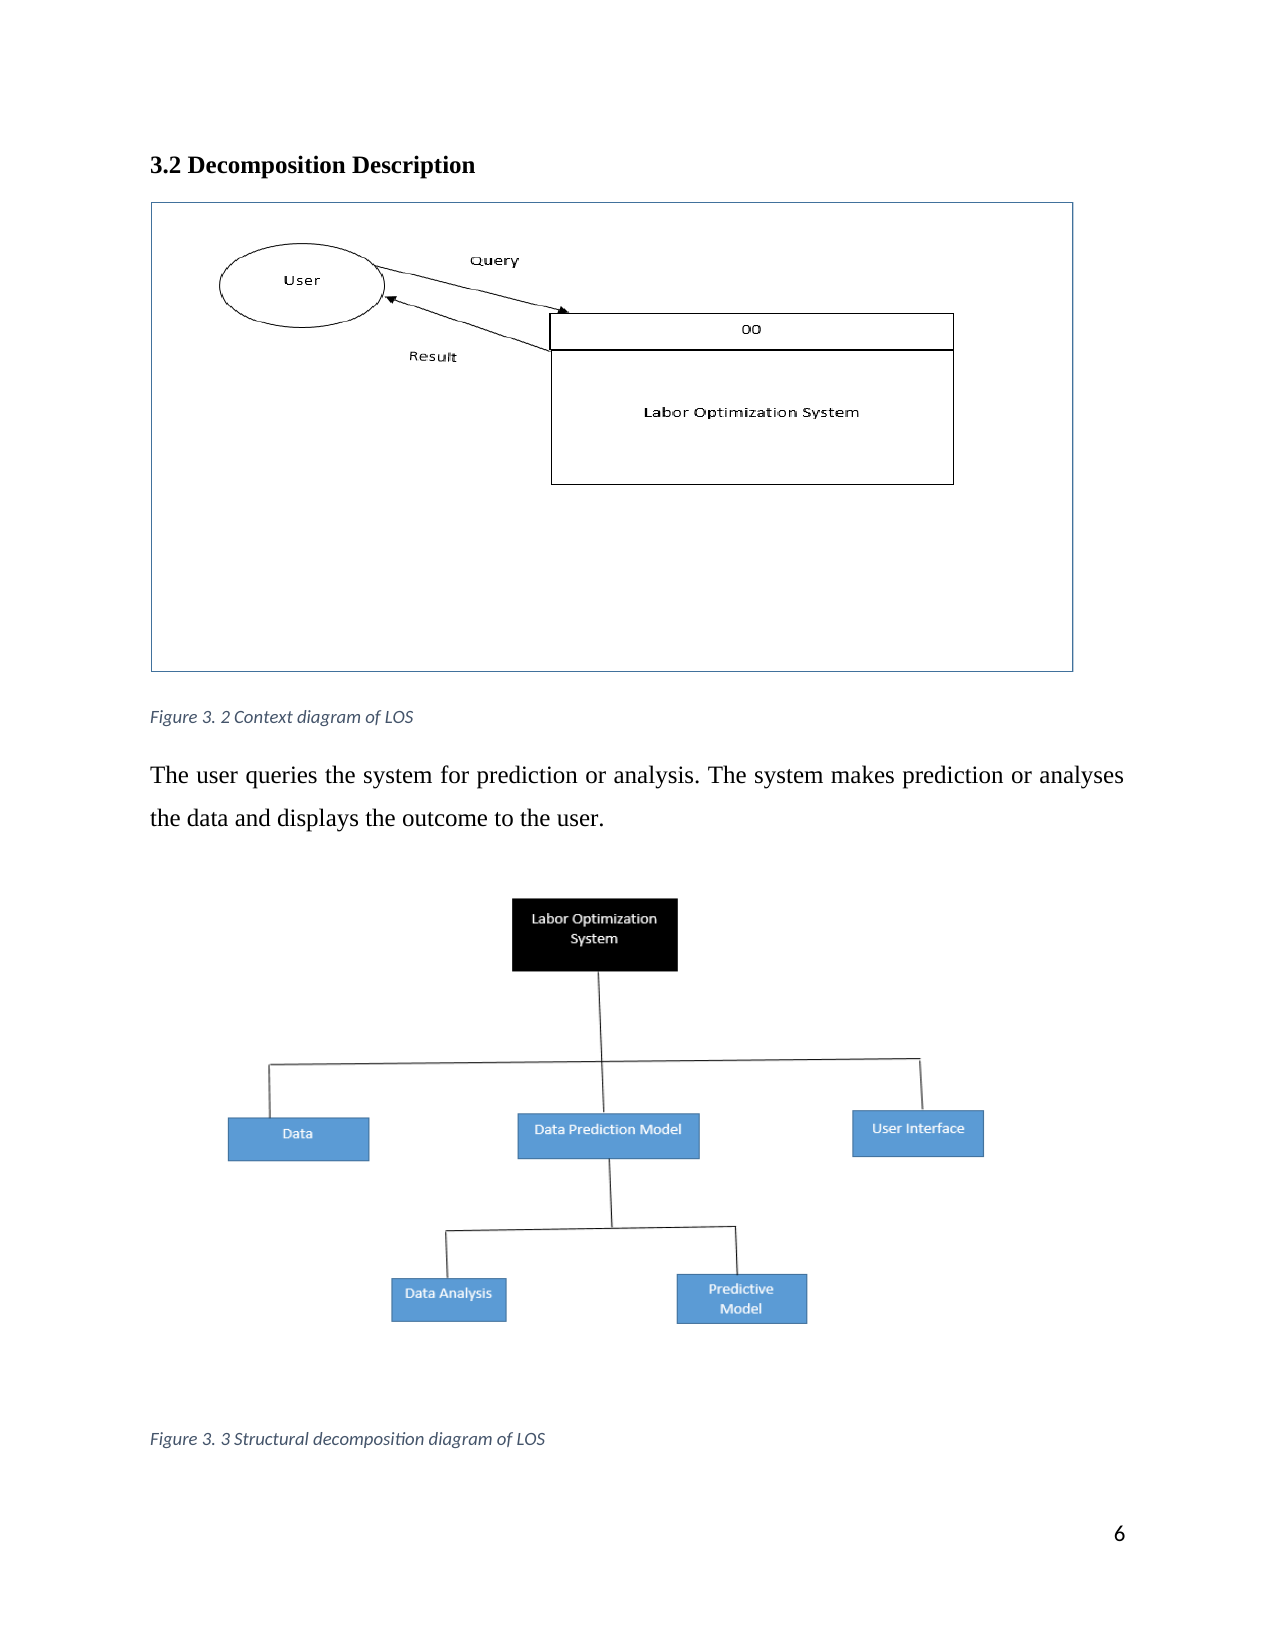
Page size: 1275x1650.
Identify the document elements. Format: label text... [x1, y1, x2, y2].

text The user queries the system for prediction or analysis. The system makes prediction or analyses the data and displays the outcome to the user. [150, 760, 1125, 832]
text Figure 3. 3 Structural decomposition diagram of LOS [150, 1427, 1125, 1450]
picture [150, 863, 1017, 1397]
text Figure 3. 2 Context diagram of LOS [150, 705, 1125, 728]
picture [150, 193, 1074, 675]
subtitle 3.2 Decomposition Description [150, 150, 1125, 179]
